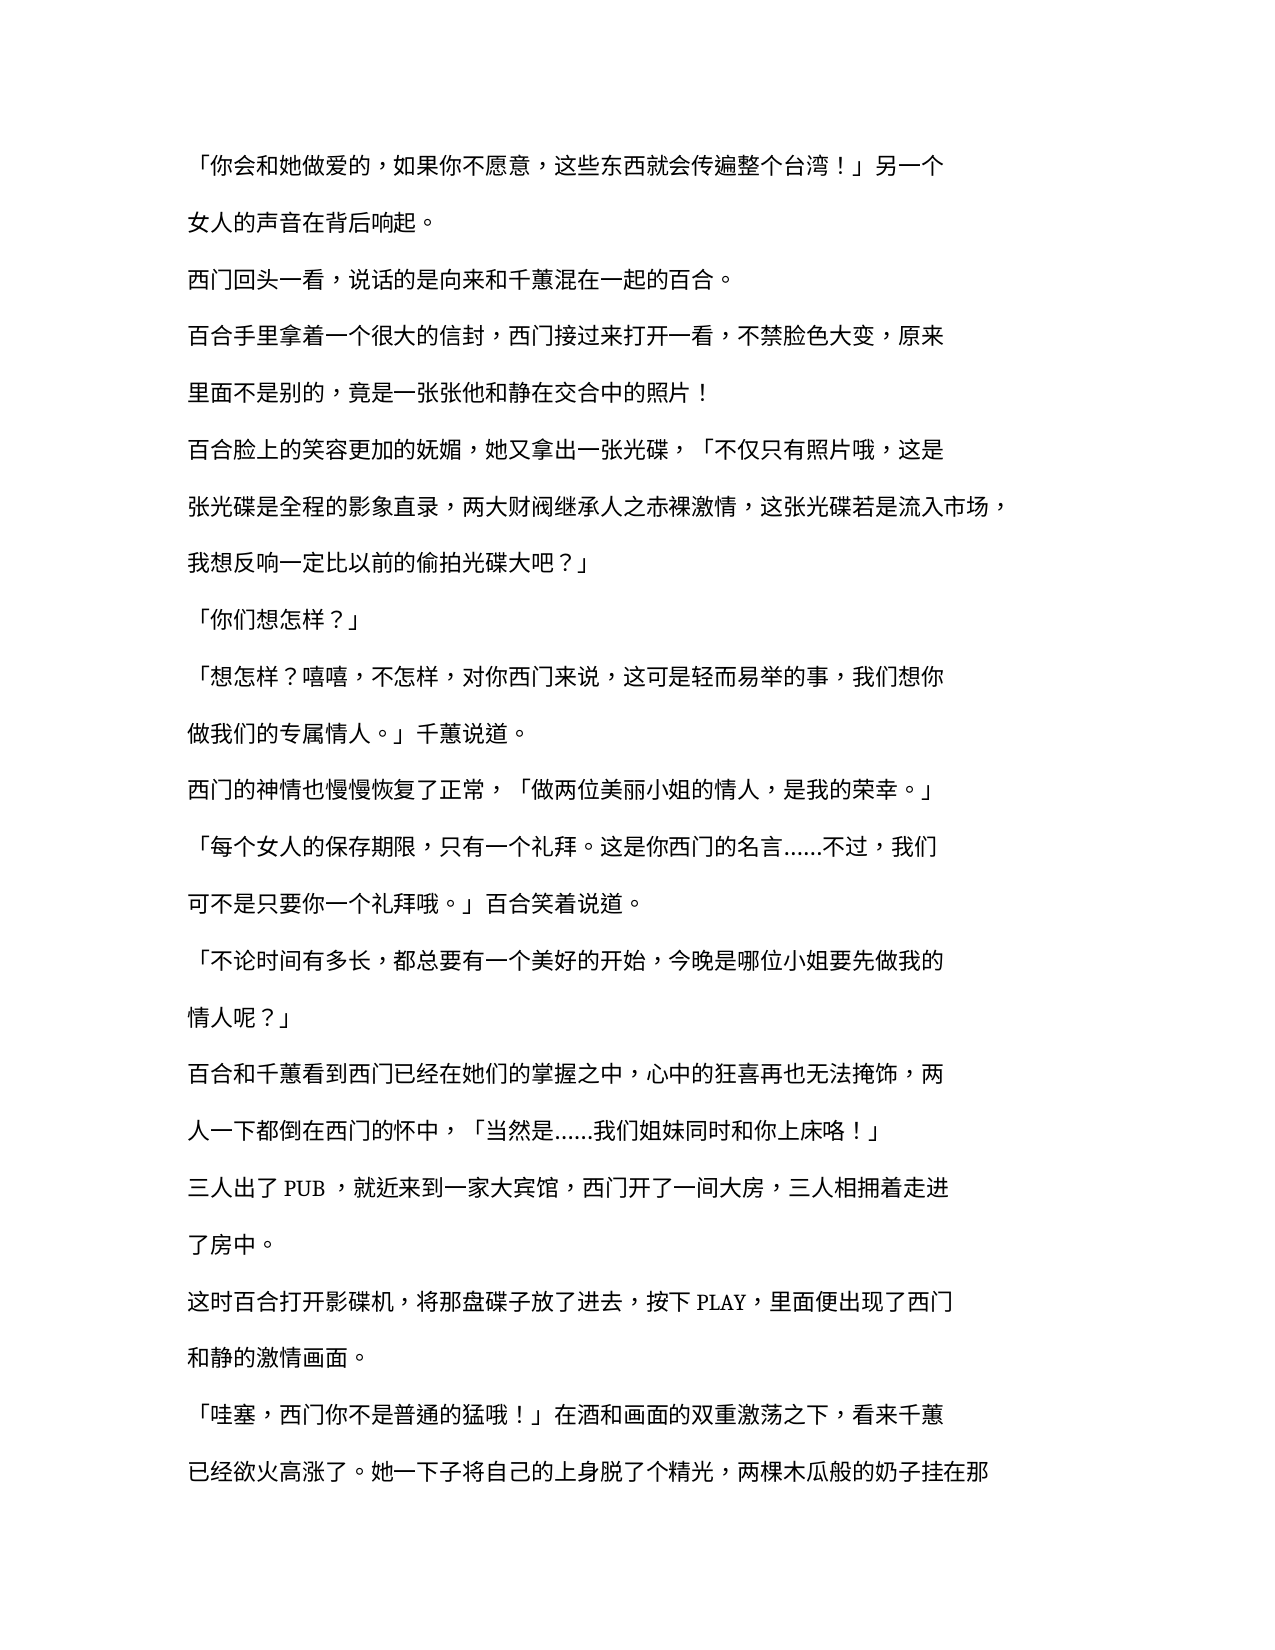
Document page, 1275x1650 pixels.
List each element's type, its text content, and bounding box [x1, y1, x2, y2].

text 这时百合打开影碟机，将那盘碟子放了进去，按下PLAY，里面便出现了西门 [187, 1285, 1087, 1317]
text 西门回头一看，说话的是向来和千蕙混在一起的百合。 [187, 263, 1087, 295]
text 我想反响一定比以前的偷拍光碟大吧？」 [187, 547, 1087, 579]
text 「你们想怎样？」 [187, 604, 1087, 635]
text 人一下都倒在西门的怀中，「当然是……我们姐妹同时和你上床咯！」 [187, 1115, 1087, 1146]
text 「你会和她做爱的，如果你不愿意，这些东西就会传遍整个台湾！」另一个 [187, 150, 1087, 181]
text 百合手里拿着一个很大的信封，西门接过来打开一看，不禁脸色大变，原来 [187, 320, 1087, 352]
text 女人的声音在背后响起。 [187, 207, 1087, 238]
text 已经欲火高涨了。她一下子将自己的上身脱了个精光，两棵木瓜般的奶子挂在那 [187, 1456, 1087, 1487]
text 「每个女人的保存期限，只有一个礼拜。这是你西门的名言……不过，我们 [187, 831, 1087, 862]
text 情人呢？」 [187, 1002, 1087, 1033]
text 了房中。 [187, 1229, 1087, 1260]
text 里面不是别的，竟是一张张他和静在交合中的照片！ [187, 377, 1087, 408]
text 可不是只要你一个礼拜哦。」百合笑着说道。 [187, 888, 1087, 919]
text 百合和千蕙看到西门已经在她们的掌握之中，心中的狂喜再也无法掩饰，两 [187, 1058, 1087, 1089]
text 张光碟是全程的影象直录，两大财阀继承人之赤裸激情，这张光碟若是流入市场， [187, 491, 1087, 522]
text 「想怎样？嘻嘻，不怎样，对你西门来说，这可是轻而易举的事，我们想你 [187, 661, 1087, 692]
text 三人出了PUB ，就近来到一家大宾馆，西门开了一间大房，三人相拥着走进 [187, 1172, 1087, 1203]
text 百合脸上的笑容更加的妩媚，她又拿出一张光碟，「不仅只有照片哦，这是 [187, 434, 1087, 465]
text 「哇塞，西门你不是普通的猛哦！」在酒和画面的双重激荡之下，看来千蕙 [187, 1399, 1087, 1430]
text 做我们的专属情人。」千蕙说道。 [187, 718, 1087, 749]
text 和静的激情画面。 [187, 1342, 1087, 1373]
text 西门的神情也慢慢恢复了正常，「做两位美丽小姐的情人，是我的荣幸。」 [187, 774, 1087, 806]
text 「不论时间有多长，都总要有一个美好的开始，今晚是哪位小姐要先做我的 [187, 945, 1087, 976]
